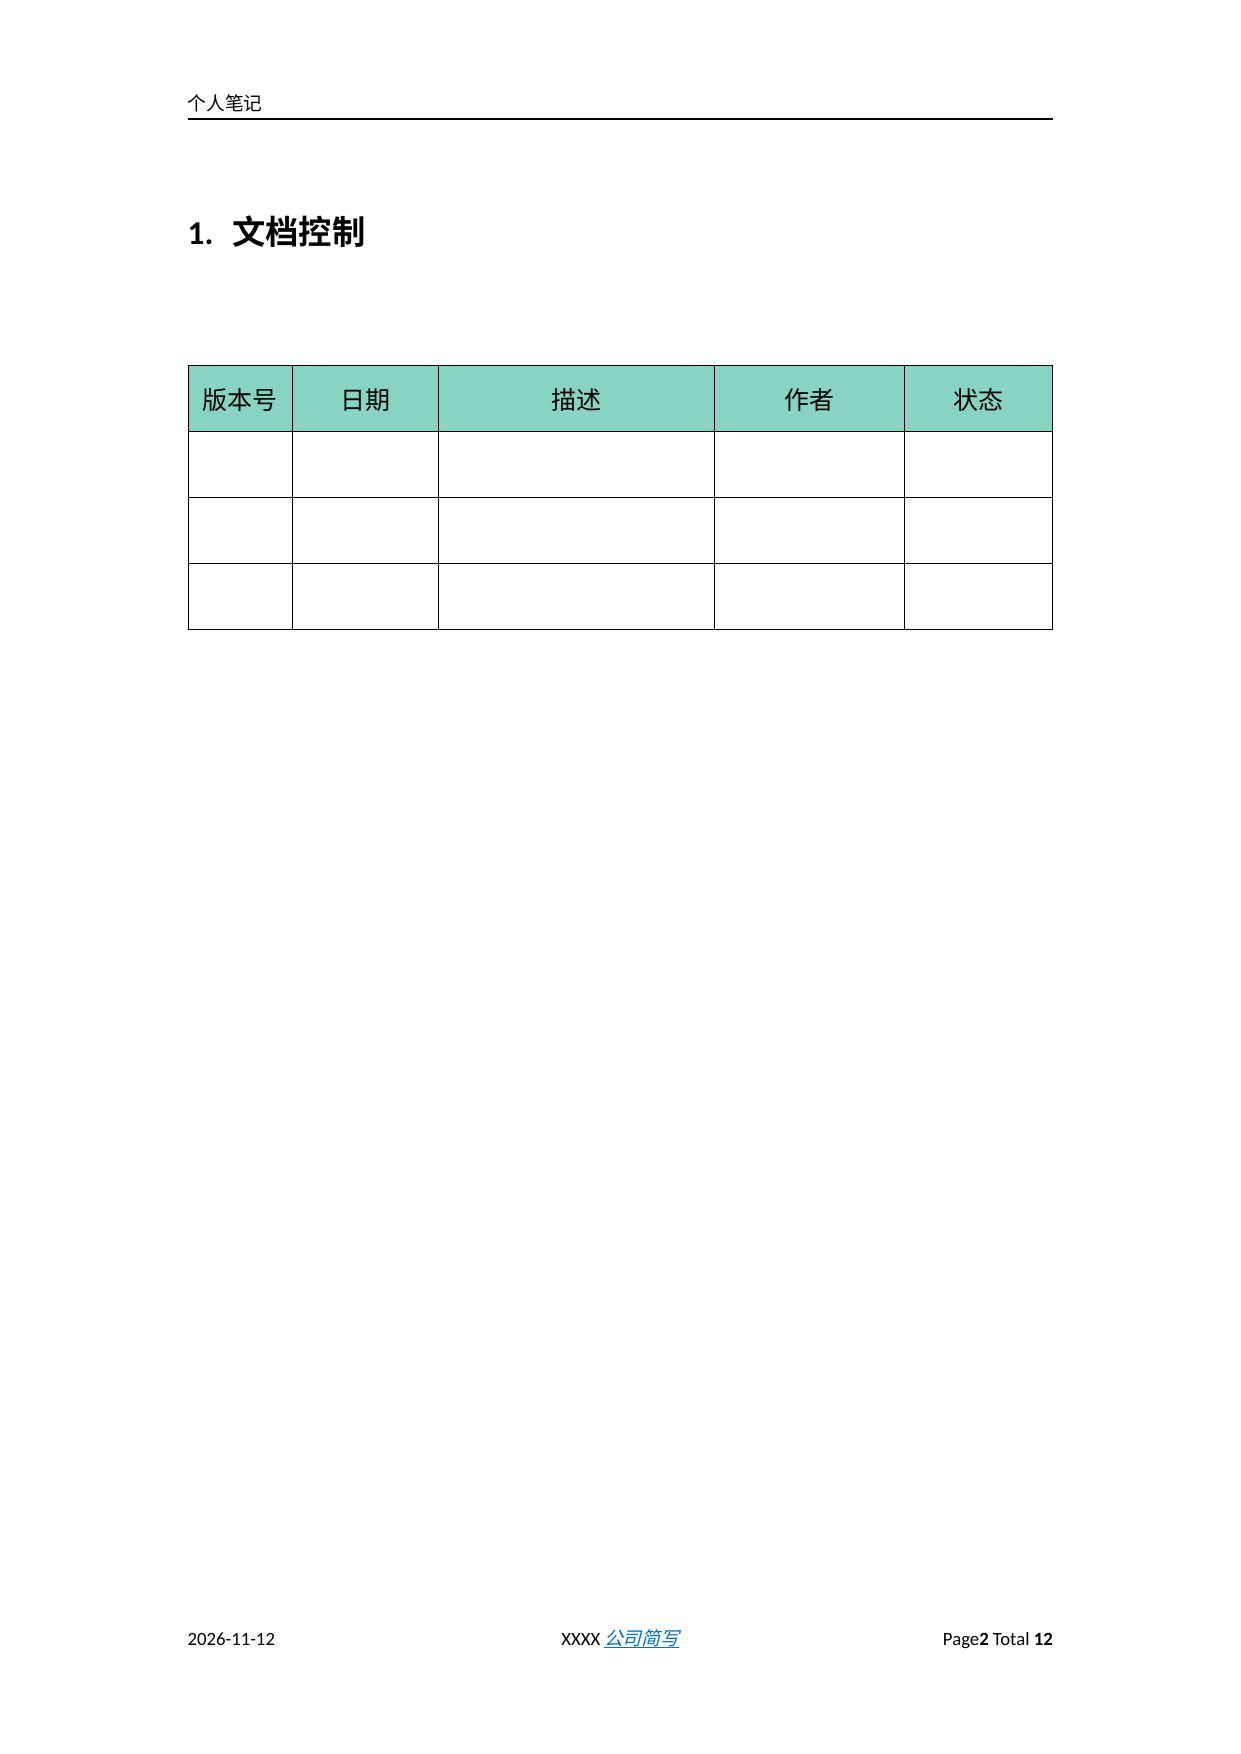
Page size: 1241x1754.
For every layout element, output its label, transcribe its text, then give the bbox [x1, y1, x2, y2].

table_header 状态 [905, 366, 1052, 431]
table_cell [293, 498, 438, 563]
table_cell [293, 564, 438, 629]
table_header 版本号 [189, 366, 292, 431]
table_cell [715, 498, 904, 563]
subtitle 文档控制 [187, 197, 1053, 262]
table_cell [293, 432, 438, 497]
table_cell [189, 432, 292, 497]
table_cell [439, 564, 714, 629]
table_cell [189, 564, 292, 629]
table_header 描述 [439, 366, 714, 431]
table_cell [439, 432, 714, 497]
table_cell [905, 432, 1052, 497]
table_header 日期 [293, 366, 438, 431]
table_cell [905, 564, 1052, 629]
table_header 作者 [715, 366, 904, 431]
table_cell [189, 498, 292, 563]
table_cell [715, 432, 904, 497]
table_cell [715, 564, 904, 629]
table_cell [905, 498, 1052, 563]
table_cell [439, 498, 714, 563]
